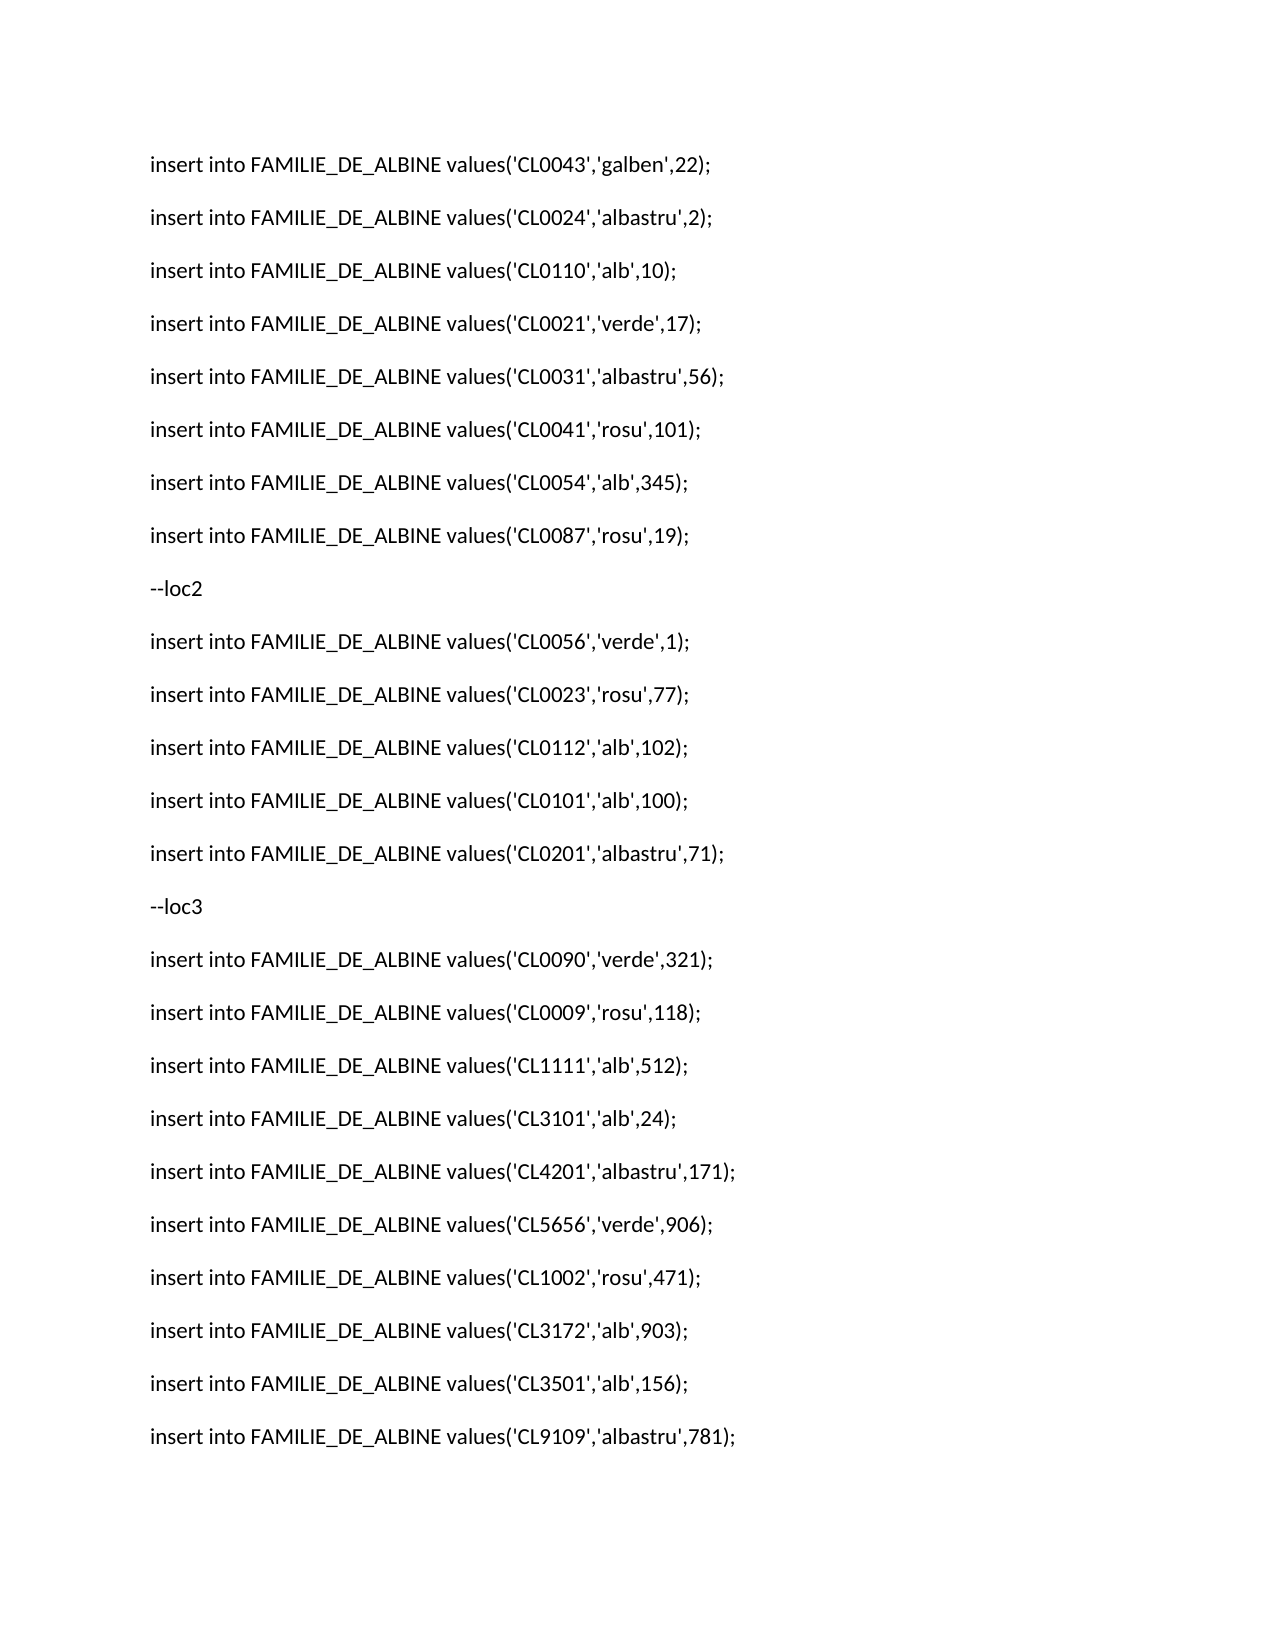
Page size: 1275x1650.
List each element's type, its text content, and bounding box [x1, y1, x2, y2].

text --loc2 [150, 574, 1125, 602]
text insert into FAMILIE_DE_ALBINE values('CL0112','alb',102); [150, 733, 1125, 761]
text insert into FAMILIE_DE_ALBINE values('CL0041','rosu',101); [150, 415, 1125, 443]
text insert into FAMILIE_DE_ALBINE values('CL0043','galben',22); [150, 150, 1125, 178]
text insert into FAMILIE_DE_ALBINE values('CL9109','albastru',781); [150, 1422, 1125, 1451]
text insert into FAMILIE_DE_ALBINE values('CL0009','rosu',118); [150, 998, 1125, 1026]
text insert into FAMILIE_DE_ALBINE values('CL0201','albastru',71); [150, 839, 1125, 867]
text insert into FAMILIE_DE_ALBINE values('CL4201','albastru',171); [150, 1157, 1125, 1185]
text --loc3 [150, 892, 1125, 920]
text insert into FAMILIE_DE_ALBINE values('CL0021','verde',17); [150, 309, 1125, 337]
text insert into FAMILIE_DE_ALBINE values('CL1002','rosu',471); [150, 1263, 1125, 1291]
text insert into FAMILIE_DE_ALBINE values('CL0090','verde',321); [150, 945, 1125, 973]
text insert into FAMILIE_DE_ALBINE values('CL0056','verde',1); [150, 627, 1125, 655]
text insert into FAMILIE_DE_ALBINE values('CL0054','alb',345); [150, 468, 1125, 496]
text insert into FAMILIE_DE_ALBINE values('CL0024','albastru',2); [150, 203, 1125, 231]
text insert into FAMILIE_DE_ALBINE values('CL0031','albastru',56); [150, 362, 1125, 390]
text insert into FAMILIE_DE_ALBINE values('CL3172','alb',903); [150, 1316, 1125, 1344]
text insert into FAMILIE_DE_ALBINE values('CL3501','alb',156); [150, 1369, 1125, 1397]
text insert into FAMILIE_DE_ALBINE values('CL1111','alb',512); [150, 1051, 1125, 1079]
text insert into FAMILIE_DE_ALBINE values('CL0101','alb',100); [150, 786, 1125, 814]
text insert into FAMILIE_DE_ALBINE values('CL0110','alb',10); [150, 256, 1125, 284]
text insert into FAMILIE_DE_ALBINE values('CL3101','alb',24); [150, 1104, 1125, 1132]
text insert into FAMILIE_DE_ALBINE values('CL0023','rosu',77); [150, 680, 1125, 708]
text insert into FAMILIE_DE_ALBINE values('CL0087','rosu',19); [150, 521, 1125, 549]
text insert into FAMILIE_DE_ALBINE values('CL5656','verde',906); [150, 1210, 1125, 1238]
